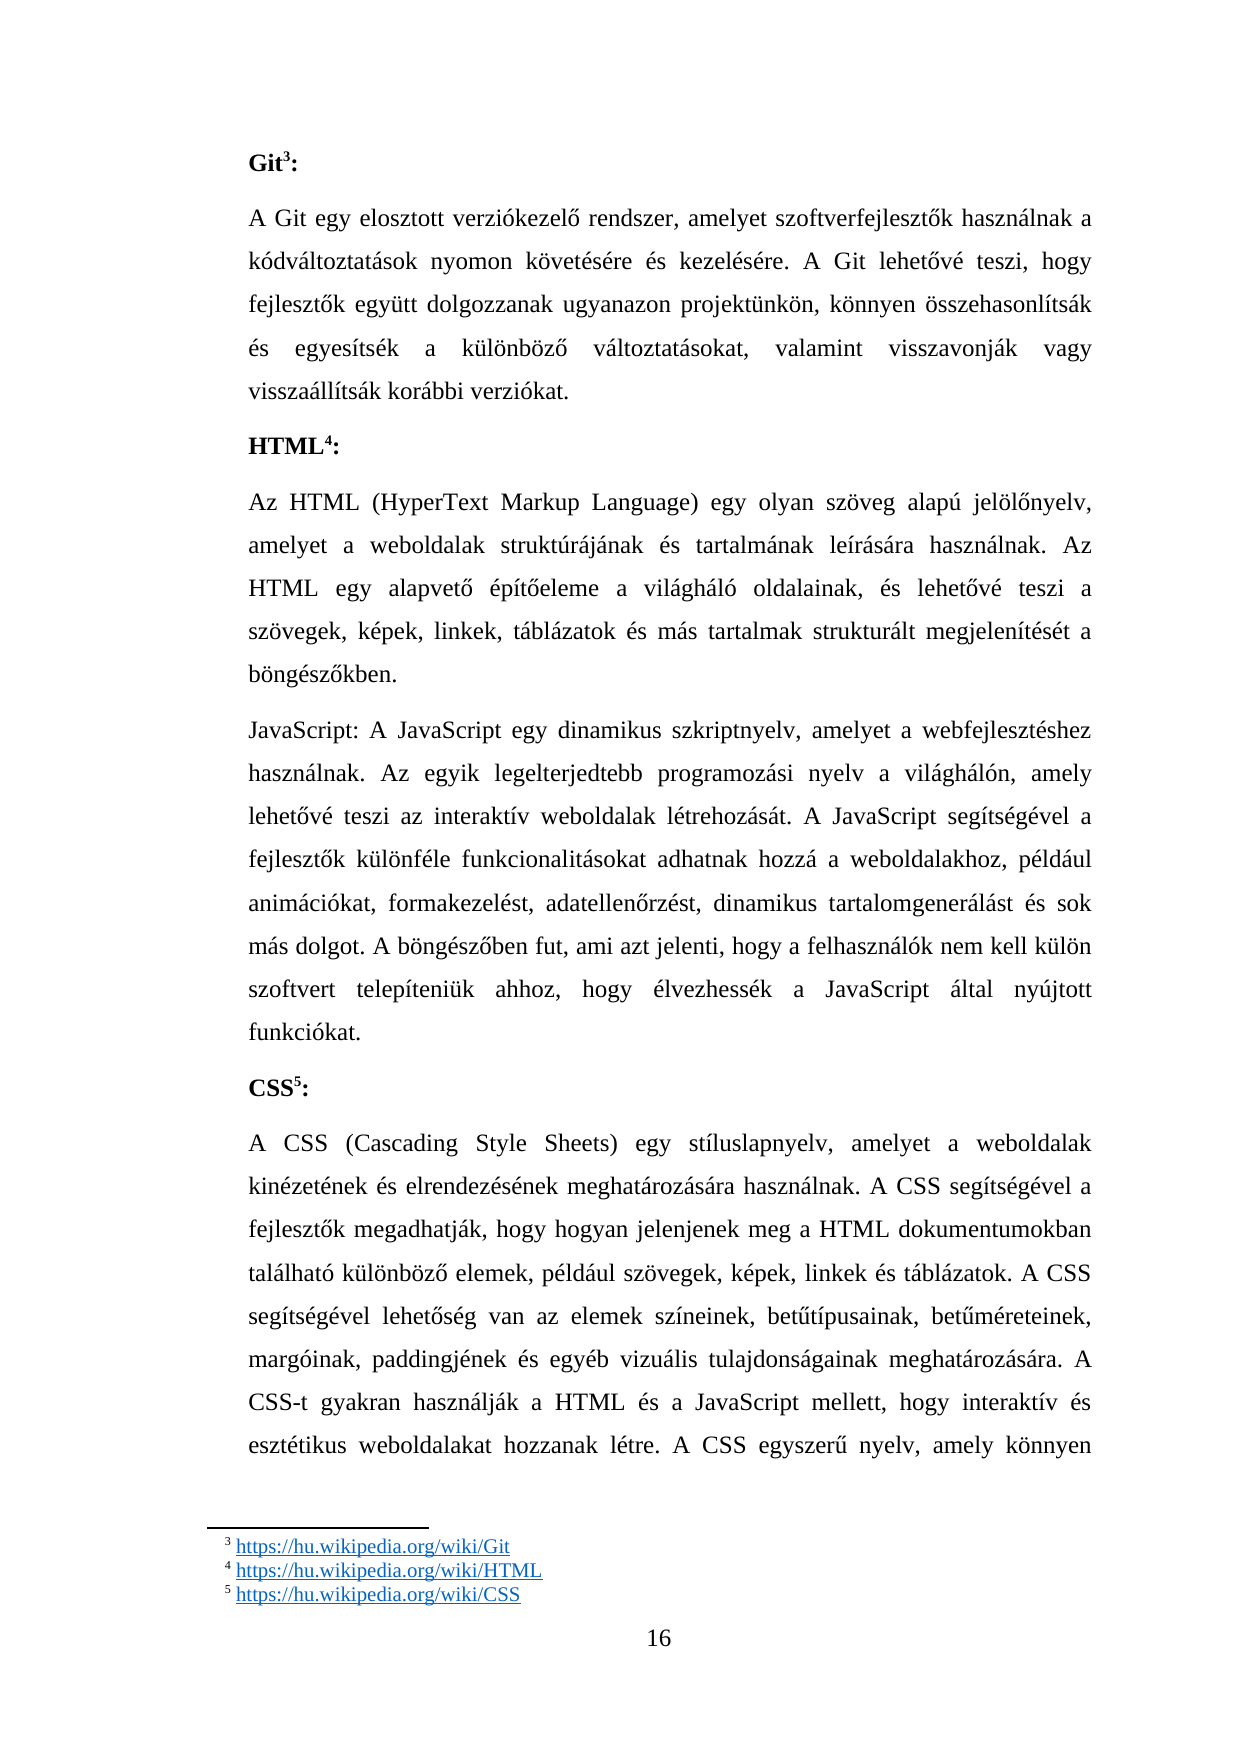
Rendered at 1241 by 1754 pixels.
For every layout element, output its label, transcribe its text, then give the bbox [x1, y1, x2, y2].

text Git: [248, 148, 1092, 176]
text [248, 1128, 1092, 1459]
text A Git egy elosztott verziókezelő rendszer, amelyet szoftverfejlesztők használnak a kódváltoztatások nyomon követésére és kezelésére. A Git lehetővé teszi, hogy fejlesztők együtt dolgozzanak ugyanazon projektünkön, könnyen összehasonlítsák és egyesítsék a különböző változtatásokat, valamint visszavonják vagy visszaállítsák korábbi verziókat. [248, 203, 1092, 404]
text CSS: [248, 1073, 1092, 1101]
text Az HTML (HyperText Markup Language) egy olyan szöveg alapú jelölőnyelv, amelyet a weboldalak struktúrájának és tartalmának leírására használnak. Az HTML egy alapvető építőeleme a világháló oldalainak, és lehetővé teszi a szövegek, képek, linkek, táblázatok és más tartalmak strukturált megjelenítését a böngészőkben. [248, 487, 1092, 688]
text JavaScript: A JavaScript egy dinamikus szkriptnyelv, amelyet a webfejlesztéshez használnak. Az egyik legelterjedtebb programozási nyelv a világhálón, amely lehetővé teszi az interaktív weboldalak létrehozását. A JavaScript segítségével a fejlesztők különféle funkcionalitásokat adhatnak hozzá a weboldalakhoz, például animációkat, formakezelést, adatellenőrzést, dinamikus tartalomgenerálást és sok más dolgot. A böngészőben fut, ami azt jelenti, hogy a felhasználók nem kell külön szoftvert telepíteniük ahhoz, hogy élvezhessék a JavaScript által nyújtott funkciókat. [248, 715, 1092, 1046]
text HTML: [248, 431, 1092, 460]
